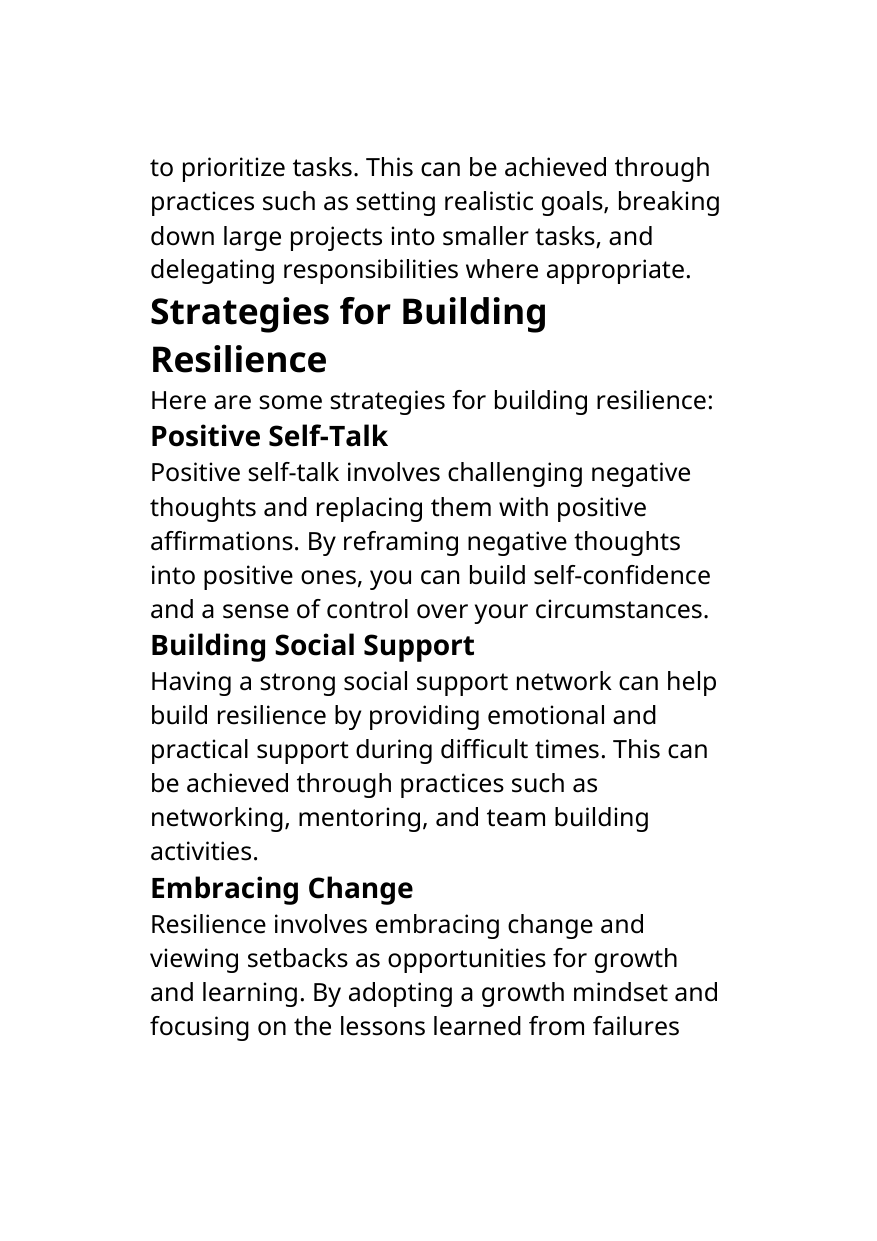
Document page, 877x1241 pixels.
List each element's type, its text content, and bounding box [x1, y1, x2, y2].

subtitle Embracing Change [150, 868, 727, 906]
subtitle Strategies for Building Resilience [150, 286, 727, 383]
text Having a strong social support network can help build resilience by providing emotional and practical support during difficult times. This can be achieved through practices such as networking, mentoring, and team building activities. [150, 664, 727, 868]
subtitle Building Social Support [150, 625, 727, 664]
subtitle Positive Self-Talk [150, 417, 727, 455]
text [150, 906, 727, 1043]
text Here are some strategies for building resilience: [150, 383, 727, 417]
text Positive self-talk involves challenging negative thoughts and replacing them with positive affirmations. By reframing negative thoughts into positive ones, you can build self-confidence and a sense of control over your circumstances. [150, 455, 727, 625]
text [150, 150, 727, 286]
